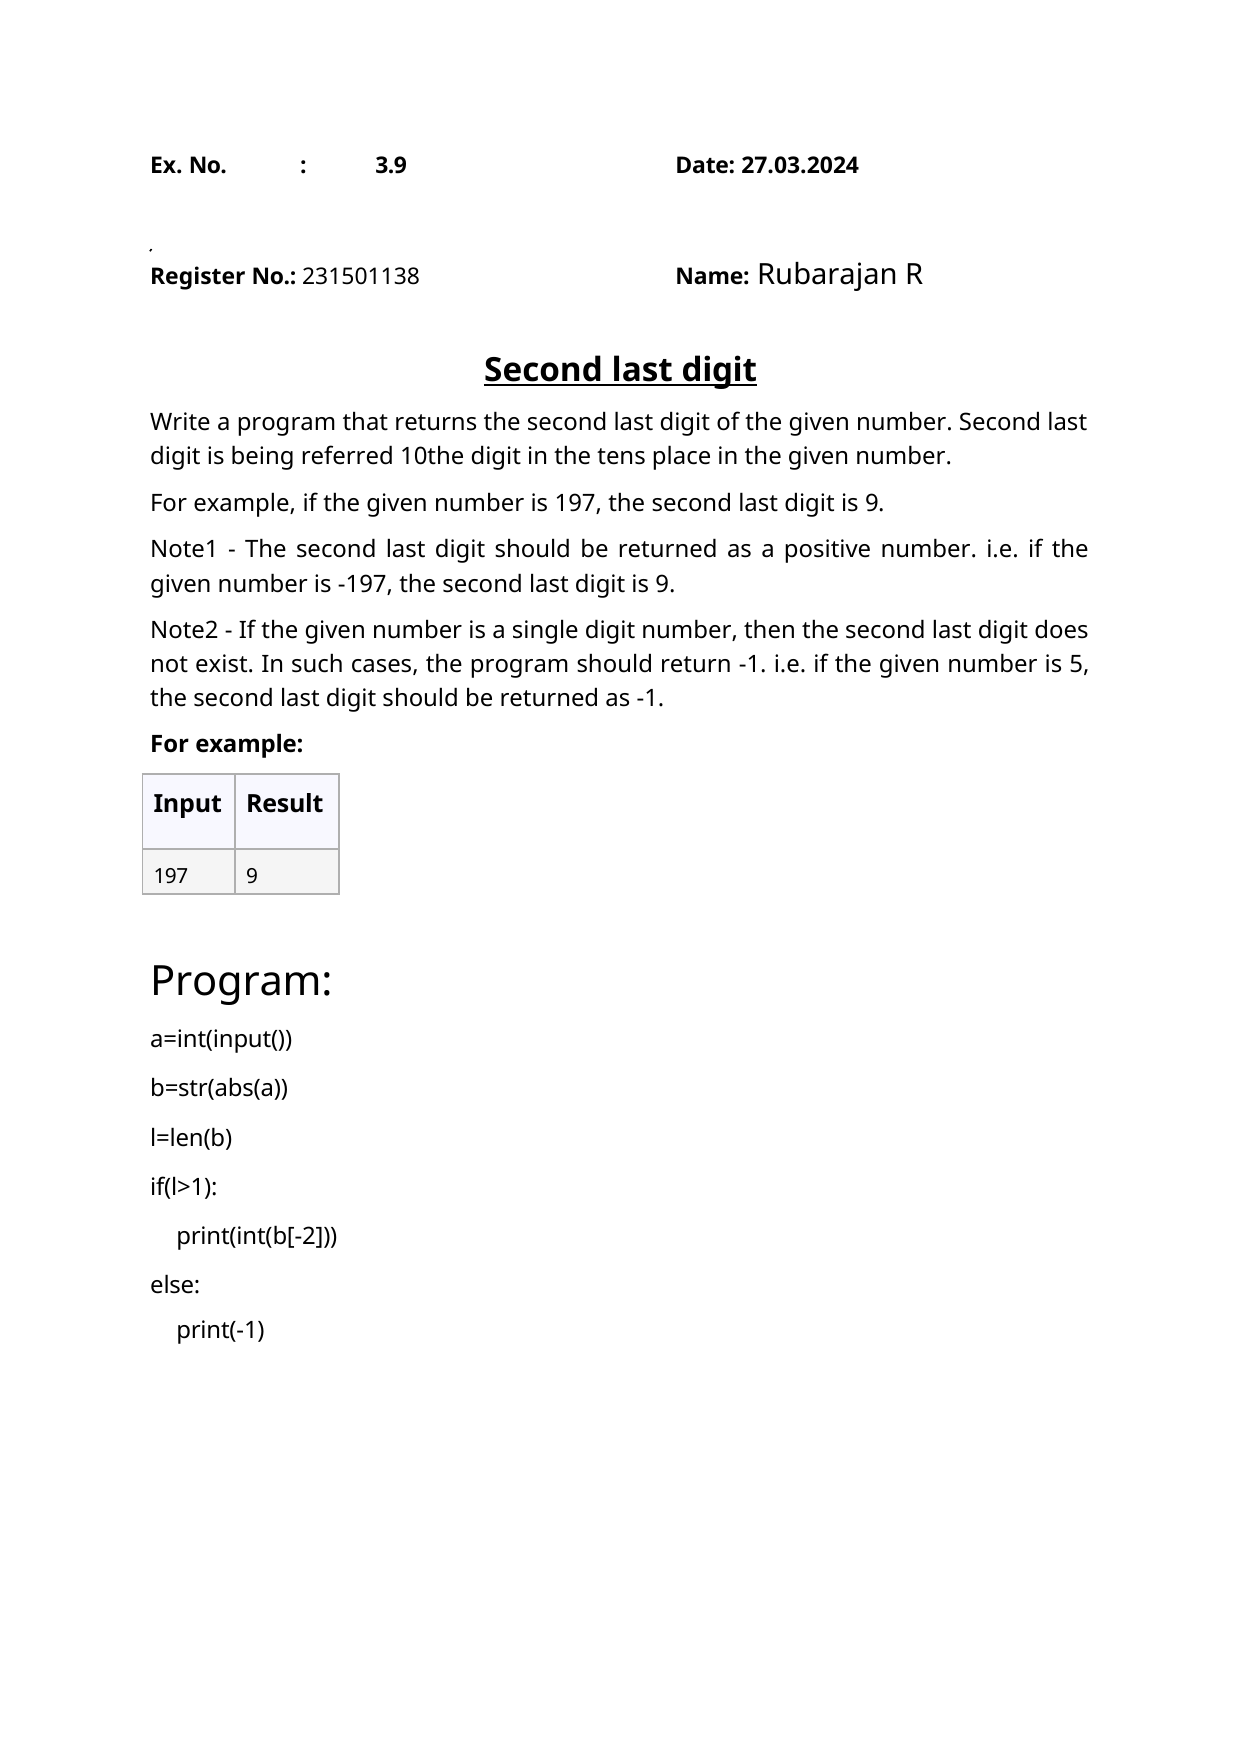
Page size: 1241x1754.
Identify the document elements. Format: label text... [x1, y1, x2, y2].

text Register No.: 231501138 Name: Rubarajan R [150, 213, 1136, 293]
table_cell 197 [143, 850, 234, 893]
text a=int(input()) b=str(abs(a)) l=len(b) if(l>1): [150, 1022, 303, 1202]
text print(-1) [176, 1317, 1136, 1344]
subtitle Second last digit [130, 346, 1111, 391]
text print(int(b[-2])) else: [150, 1219, 363, 1301]
text Note1 - The second last digit should be returned as a positive number. i.e. if the given number is -197, the second last digit is 9. [150, 532, 1090, 599]
table_header Result [236, 775, 338, 848]
text Write a program that returns the second last digit of the given number. Second last digit is being referred 10the digit in the tens place in the given number. [150, 405, 1089, 472]
table_header Input [143, 775, 234, 848]
subtitle Program: [150, 951, 1136, 1008]
text For example, if the given number is 197, the second last digit is 9. [150, 486, 1136, 518]
table_cell 9 [236, 850, 338, 893]
text Note2 - If the given number is a single digit number, then the second last digit does not exist. In such cases, the program should return -1. i.e. if the given number is 5, the second last digit should be returned as -1. [150, 613, 1091, 714]
text For example: [150, 727, 1136, 759]
text Ex. No. : 3.9 Date: 27.03.2024 [150, 149, 1136, 180]
